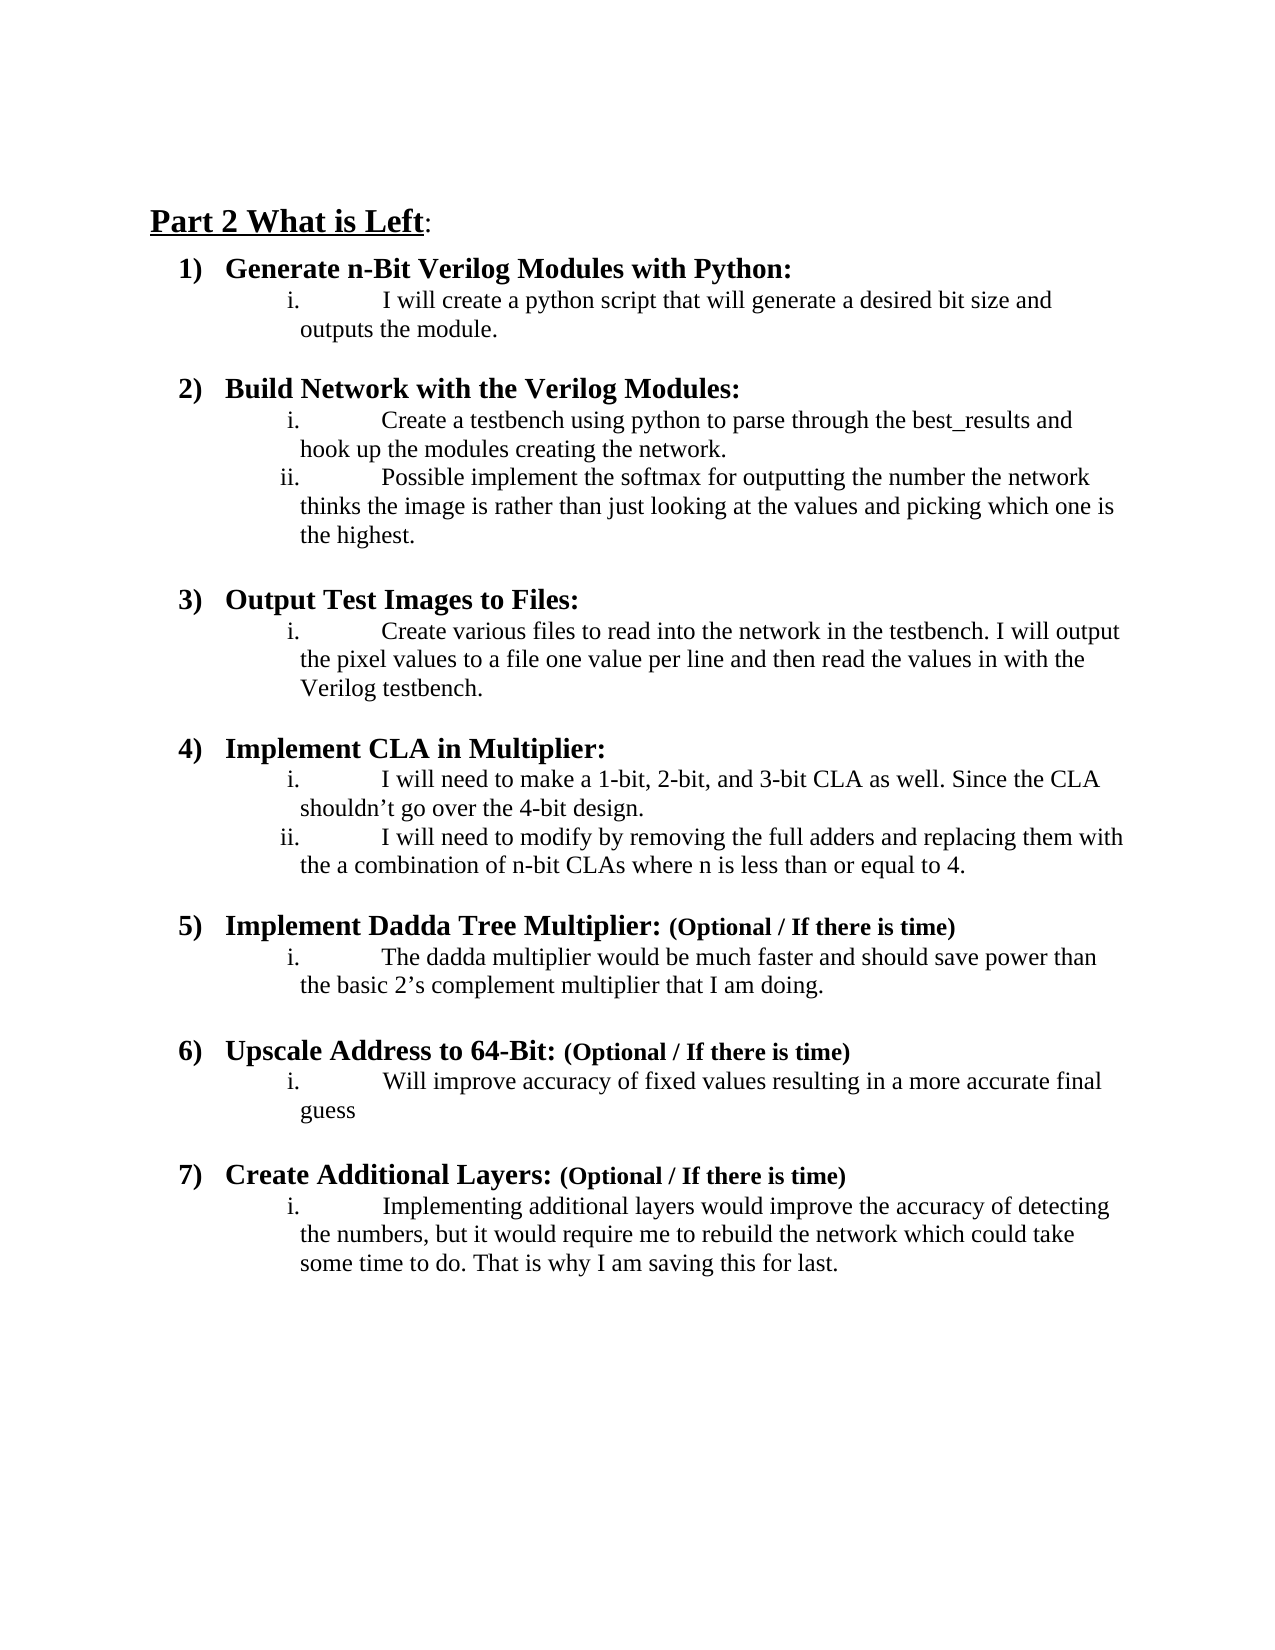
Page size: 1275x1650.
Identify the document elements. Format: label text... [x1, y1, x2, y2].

list I will need to modify by removing the full adders and replacing them with the a combination of n-bit CLAs where n is less than or equal to 4. [300, 822, 1125, 879]
list I will create a python script that will generate a desired bit size and outputs the module. [300, 285, 1125, 343]
list The dadda multiplier would be much faster and should save power than the basic 2’s complement multiplier that I am doing. [300, 942, 1125, 999]
list Create a testbench using python to parse through the best_results and hook up the modules creating the network. [300, 405, 1125, 462]
list Output Test Images to Files: [163, 582, 1125, 616]
list Implement Dadda Tree Multiplier: (Optional / If there is time) [163, 908, 1125, 942]
list I will need to make a 1-bit, 2-bit, and 3-bit CLA as well. Since the CLA shouldn’t go over the 4-bit design. [300, 764, 1125, 822]
list Create Additional Layers: (Optional / If there is time) [163, 1157, 1125, 1191]
list Build Network with the Verilog Modules: [163, 371, 1125, 405]
list Implementing additional layers would improve the accuracy of detecting the numbers, but it would require me to rebuild the network which could take some time to do. That is why I am saving this for last. [300, 1191, 1125, 1277]
text Part 2 What is Left: [150, 201, 1125, 239]
list Create various files to read into the network in the testbench. I will output the pixel values to a file one value per line and then read the values in with the Verilog testbench. [300, 616, 1125, 702]
list Generate n-Bit Verilog Modules with Python: [163, 252, 1125, 285]
list Upscale Address to 64-Bit: (Optional / If there is time) [163, 1033, 1125, 1066]
list Will improve accuracy of fixed values resulting in a more accurate final guess [300, 1066, 1125, 1124]
list Implement CLA in Multiplier: [163, 731, 1125, 764]
